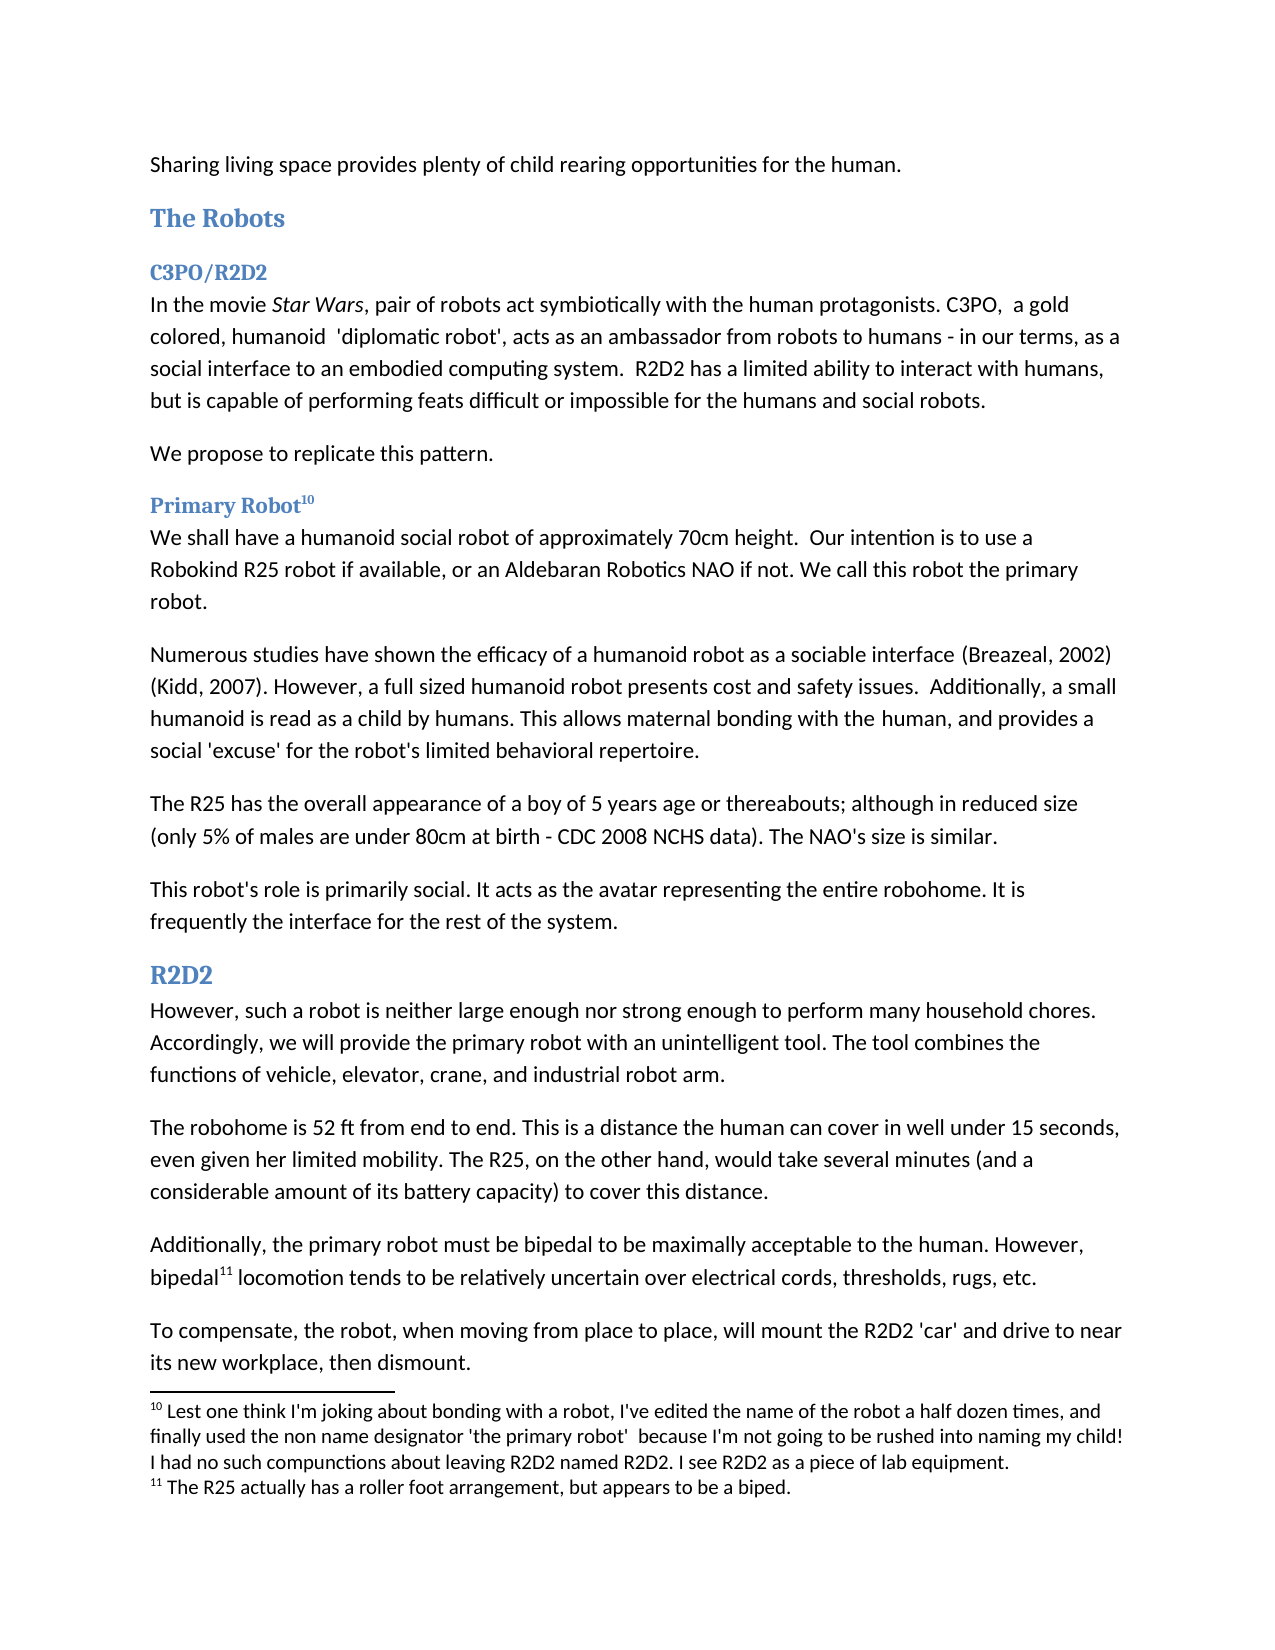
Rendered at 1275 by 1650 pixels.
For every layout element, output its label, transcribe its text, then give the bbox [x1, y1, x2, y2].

subtitle The Robots [150, 203, 1125, 234]
text To compensate, the robot, when moving from place to place, will mount the R2D2 'car' and drive to near its new workplace, then dismount. [150, 1316, 1125, 1376]
text The robohome is 52 ft from end to end. This is a distance the human can cover in well under 15 seconds, even given her limited mobility. The R25, on the other hand, would take several minutes (and a considerable amount of its battery capacity) to cover this distance. [150, 1113, 1125, 1206]
text However, such a robot is neither large enough nor strong enough to perform many household chores. Accordingly, we will provide the primary robot with an unintelligent tool. The tool combines the functions of vehicle, elevator, crane, and industrial robot arm. [150, 996, 1125, 1088]
text Additionally, the primary robot must be bipedal to be maximally acceptable to the human. However, bipedal locomotion tends to be relatively uncertain over electrical cords, thresholds, rugs, etc. [150, 1231, 1125, 1291]
text Numerous studies have shown the efficacy of a humanoid robot as a sociable interface. However, a full sized humanoid robot presents cost and safety issues. Additionally, a small humanoid is read as a child by humans. This allows maternal bonding with the human, and provides a social 'excuse' for the robot's limited behavioral repertoire. [150, 640, 1125, 764]
text Sharing living space provides plenty of child rearing opportunities for the human. [150, 150, 1125, 178]
subtitle C3PO/R2D2 [150, 259, 1125, 286]
text In the movie Star Wars, pair of robots act symbiotically with the human protagonists. C3PO, a gold colored, humanoid 'diplomatic robot', acts as an ambassador from robots to humans - in our terms, as a social interface to an embodied computing system. R2D2 has a limited ability to interact with humans, but is capable of performing feats difficult or impossible for the humans and social robots. [150, 290, 1125, 414]
subtitle Primary Robot [150, 492, 1125, 519]
text We propose to replicate this pattern. [150, 439, 1125, 467]
text We shall have a humanoid social robot of approximately 70cm height. Our intention is to use a Robokind R25 robot if available, or an Aldebaran Robotics NAO if not. We call this robot the primary robot. [150, 523, 1125, 615]
subtitle R2D2 [150, 960, 1125, 991]
text This robot's role is primarily social. It acts as the avatar representing the entire robohome. It is frequently the interface for the rest of the system. [150, 875, 1125, 935]
text The R25 has the overall appearance of a boy of 5 years age or thereabouts; although in reduced size (only 5% of males are under 80cm at birth - CDC 2008 NCHS data). The NAO's size is similar. [150, 789, 1125, 850]
